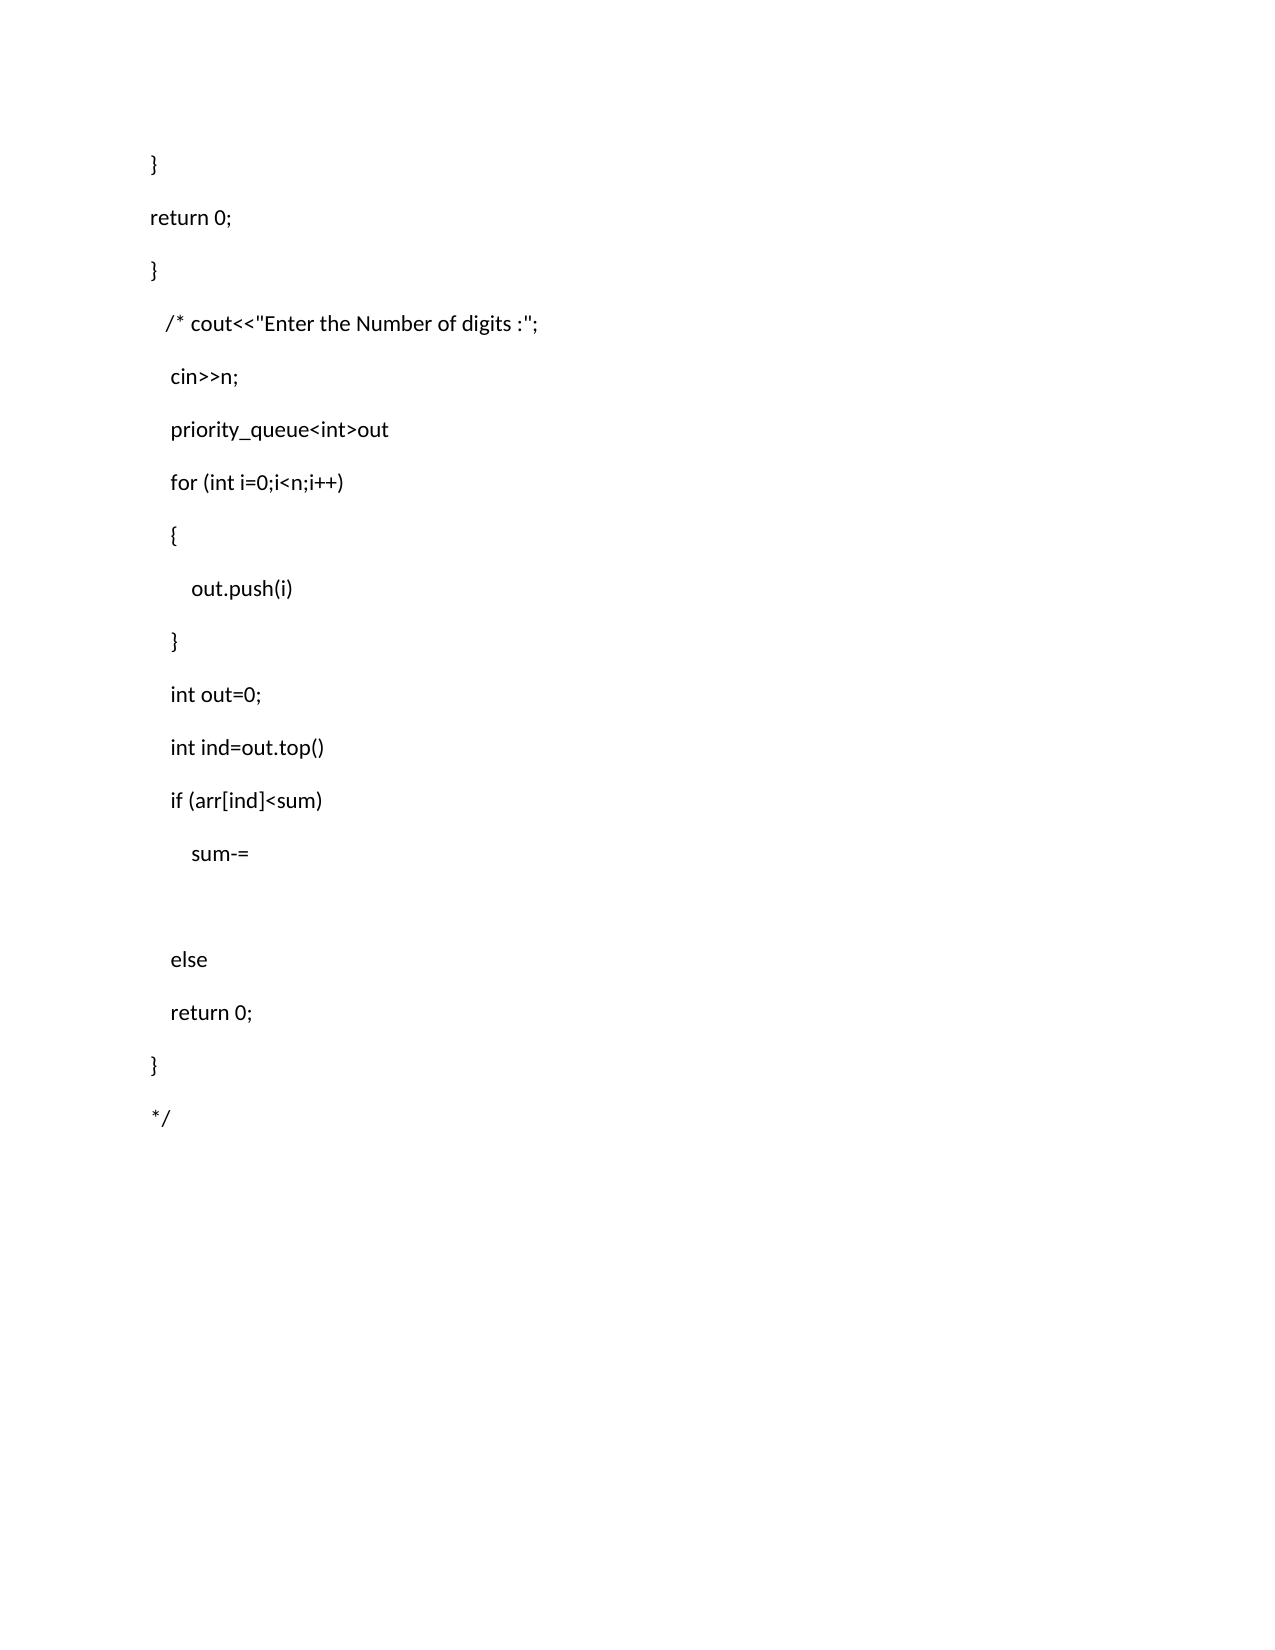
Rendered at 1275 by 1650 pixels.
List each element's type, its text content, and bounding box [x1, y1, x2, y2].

text { [150, 521, 1125, 549]
text /* cout<<"Enter the Number of digits :"; [150, 309, 1125, 337]
text } [150, 256, 1125, 284]
text int out=0; [150, 680, 1125, 708]
text out.push(i) [150, 574, 1125, 602]
text if (arr[ind]<sum) [150, 786, 1125, 814]
text } [150, 627, 1125, 655]
text priority_queue<int>out [150, 415, 1125, 443]
text } [150, 1051, 1125, 1079]
text sum-= [150, 839, 1125, 867]
text int ind=out.top() [150, 733, 1125, 761]
text return 0; [150, 998, 1125, 1026]
text else [150, 945, 1125, 973]
text cin>>n; [150, 362, 1125, 390]
text return 0; [150, 203, 1125, 231]
text } [150, 150, 1125, 178]
text */ [150, 1104, 1125, 1132]
text for (int i=0;i<n;i++) [150, 468, 1125, 496]
